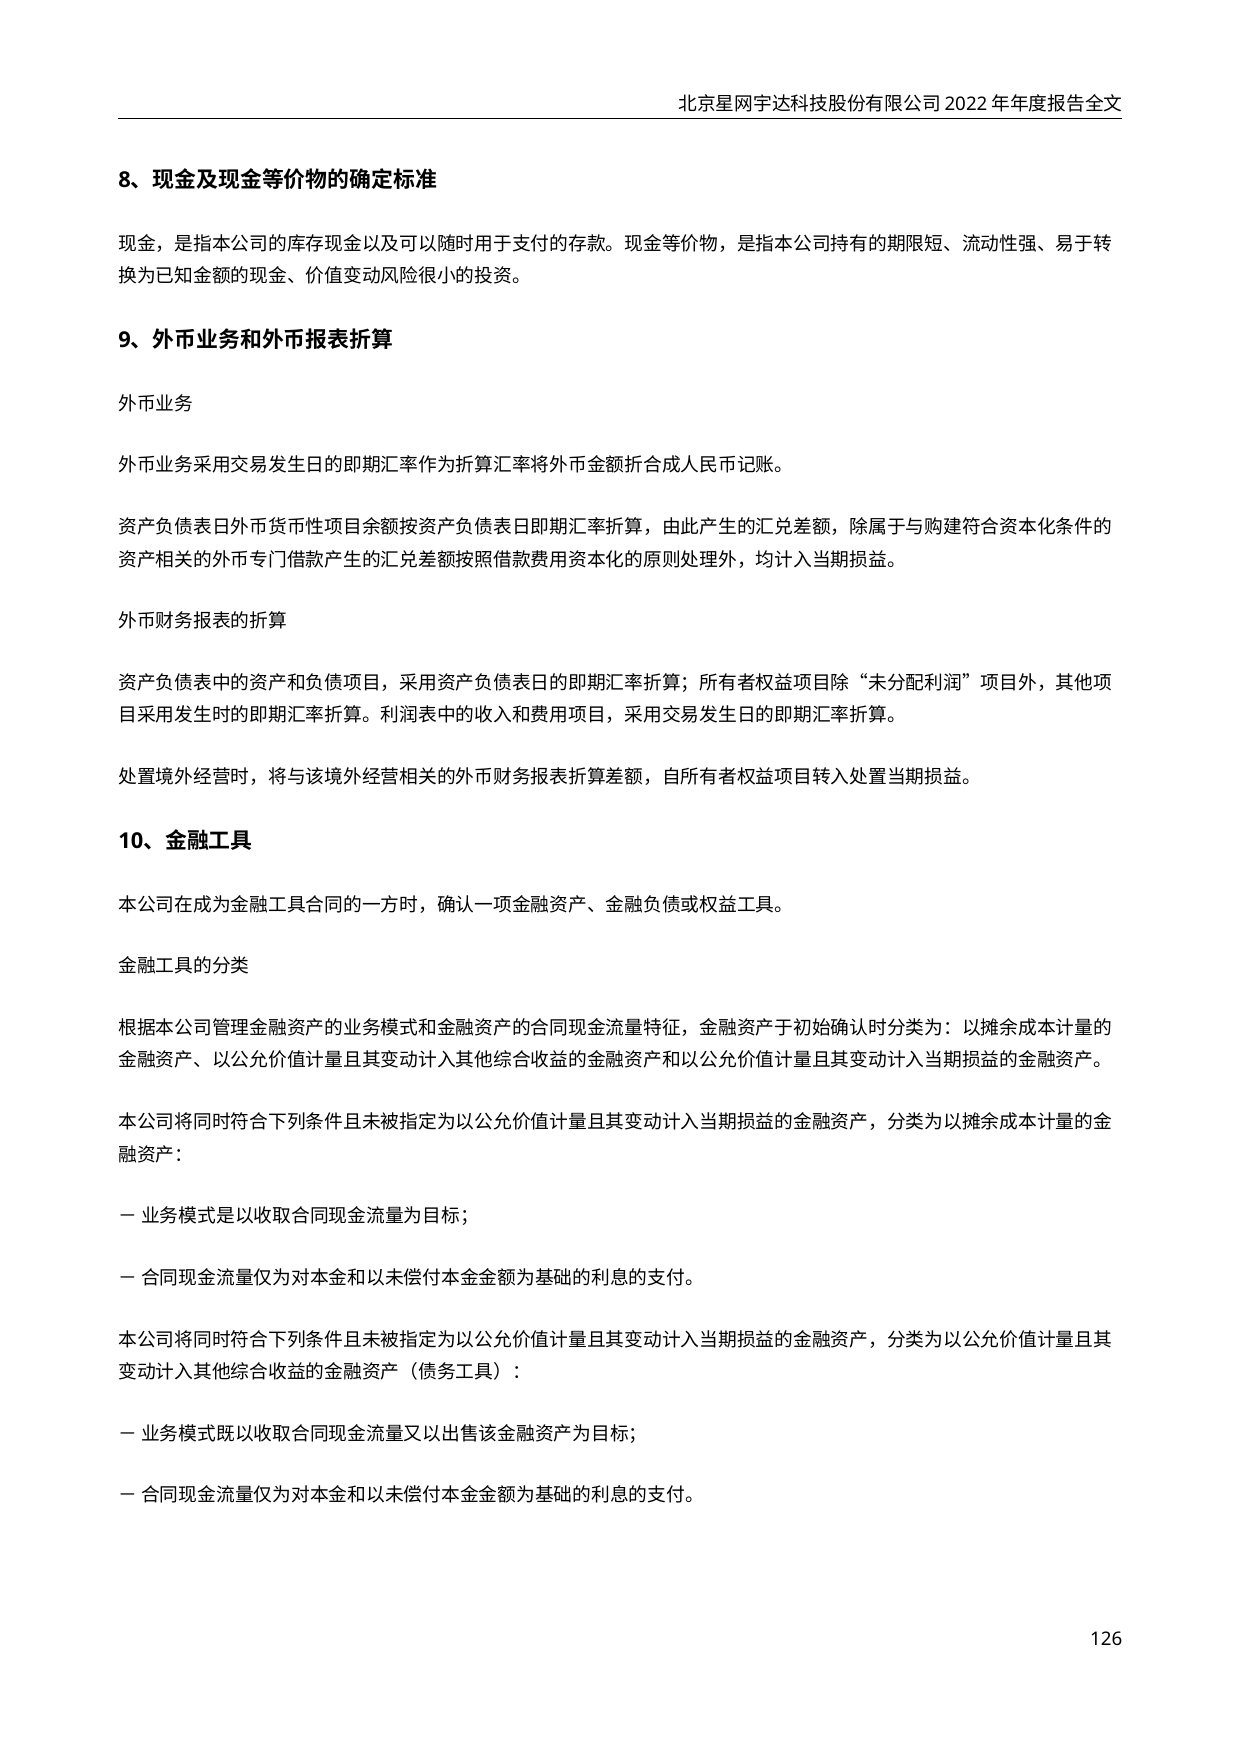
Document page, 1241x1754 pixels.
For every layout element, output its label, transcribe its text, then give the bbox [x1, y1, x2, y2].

text 资产负债表中的资产和负债项目，采用资产负债表日的即期汇率折算；所有者权益项目除“未分配利润”项目外，其他项目采用发生时的即期汇率折算。利润表中的收入和费用项目，采用交易发生日的即期汇率折算。 [118, 665, 1122, 730]
text － 业务模式是以收取合同现金流量为目标； [118, 1198, 1122, 1231]
text 外币业务 [118, 386, 1122, 418]
subtitle 10、金融工具 [118, 823, 1122, 855]
subtitle 9、外币业务和外币报表折算 [118, 322, 1122, 354]
text 金融工具的分类 [118, 948, 1122, 981]
text － 业务模式既以收取合同现金流量又以出售该金融资产为目标； [118, 1416, 1122, 1448]
text 本公司在成为金融工具合同的一方时，确认一项金融资产、金融负债或权益工具。 [118, 887, 1122, 919]
text － 合同现金流量仅为对本金和以未偿付本金金额为基础的利息的支付。 [118, 1260, 1122, 1292]
text 现金，是指本公司的库存现金以及可以随时用于支付的存款。现金等价物，是指本公司持有的期限短、流动性强、易于转换为已知金额的现金、价值变动风险很小的投资。 [118, 226, 1122, 291]
subtitle 8、现金及现金等价物的确定标准 [118, 162, 1122, 194]
text 根据本公司管理金融资产的业务模式和金融资产的合同现金流量特征，金融资产于初始确认时分类为：以摊余成本计量的金融资产、以公允价值计量且其变动计入其他综合收益的金融资产和以公允价值计量且其变动计入当期损益的金融资产。 [118, 1010, 1122, 1075]
text 本公司将同时符合下列条件且未被指定为以公允价值计量且其变动计入当期损益的金融资产，分类为以摊余成本计量的金融资产： [118, 1104, 1122, 1169]
text 本公司将同时符合下列条件且未被指定为以公允价值计量且其变动计入当期损益的金融资产，分类为以公允价值计量且其变动计入其他综合收益的金融资产（债务工具）： [118, 1322, 1122, 1387]
text 处置境外经营时，将与该境外经营相关的外币财务报表折算差额，自所有者权益项目转入处置当期损益。 [118, 759, 1122, 792]
text 资产负债表日外币货币性项目余额按资产负债表日即期汇率折算，由此产生的汇兑差额，除属于与购建符合资本化条件的资产相关的外币专门借款产生的汇兑差额按照借款费用资本化的原则处理外，均计入当期损益。 [118, 509, 1122, 574]
text 外币财务报表的折算 [118, 603, 1122, 636]
text － 合同现金流量仅为对本金和以未偿付本金金额为基础的利息的支付。 [118, 1477, 1122, 1510]
text 外币业务采用交易发生日的即期汇率作为折算汇率将外币金额折合成人民币记账。 [118, 447, 1122, 480]
